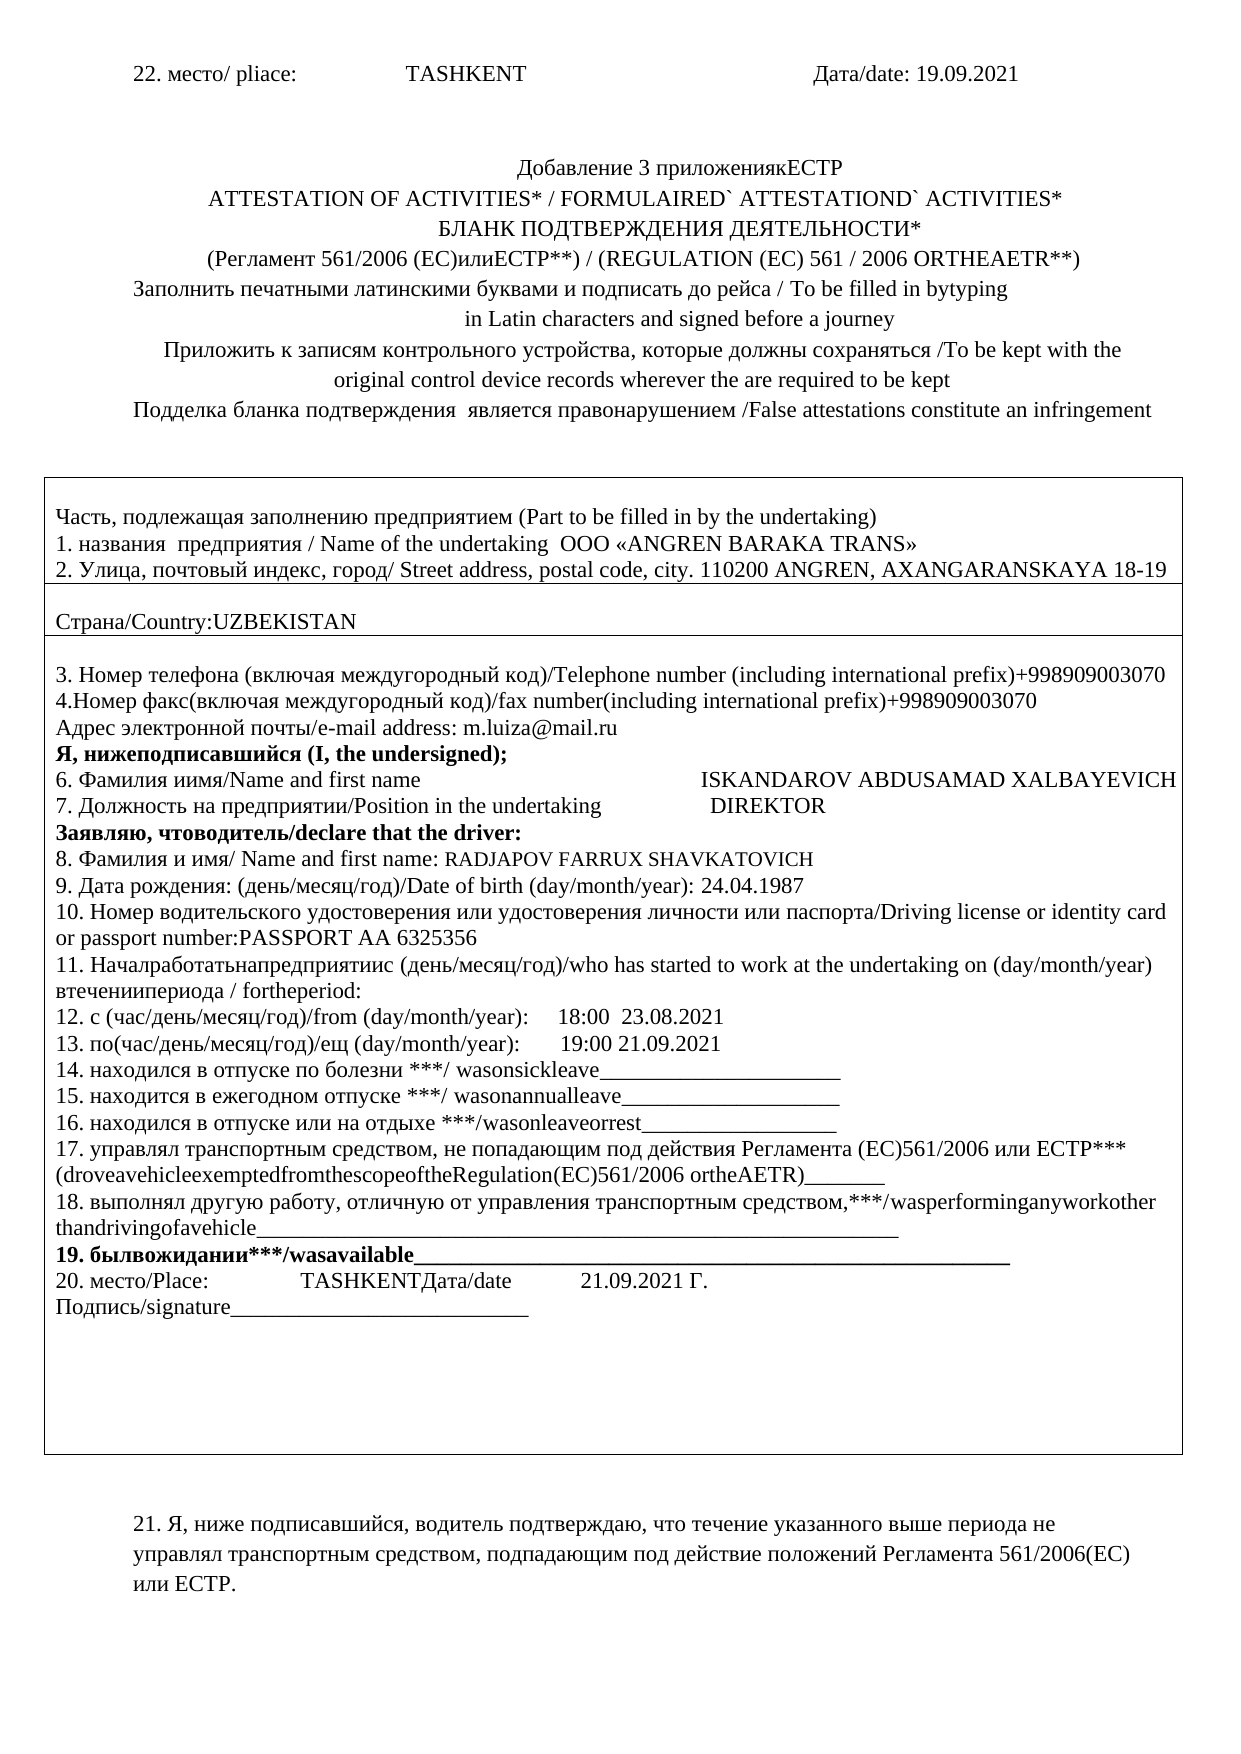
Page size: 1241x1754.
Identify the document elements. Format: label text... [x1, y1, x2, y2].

list БЛАНК ПОДТВЕРЖДЕНИЯ ДЕЯТЕЛЬНОСТИ* [208, 215, 1152, 241]
list Приложить к записям контрольного устройства, которые должны сохраняться /To be kept with the original control device records wherever the are required to be kept [133, 336, 1152, 392]
list Подделка бланка подтверждения является правонарушением /False attestations constitute an infringement [133, 396, 1196, 422]
list (Регламент 561/2006 (ЕС)илиЕСТР**) / (REGULATION (EC) 561 / 2006 ORTHEAETR**) [207, 245, 1152, 271]
table_cell 3. Номер телефона (включая междугородный код)/Telephone number (including international prefix)+998909003070 4.Номер факс(включая междугородный код)/fax number(including international prefix)+998909003070 Адрес электронной почты/e-mail address: m.luiza@mail.ru Я, нижеподписавшийся (I, the undersigned); 6. Фамилия иимя/Name and first name ISKANDAROV ABDUSAMAD XALBAYEVICH 7. Должность на предприятии/Position in the undertaking DIREKTOR Заявляю, чтоводитель/declare that the driver: 8. Фамилия и имя/ Name and first name: RADJAPOV FARRUX SHAVKATOVICH 9. Дата рождения: (день/месяц/год)/Date of birth (day/month/year): 24.04.1987 10. Номер водительского удостоверения или удостоверения личности или паспорта/Driving license or identity card or passport number:PASSPORT AA 6325356 11. Началработатьнапредприятиис (день/месяц/год)/who has started to work at the undertaking on (day/month/year) втечениипериода / fortheperiod: 12. с (час/день/месяц/год)/from (day/month/year): 18:00 23.08.2021 13. по(час/день/месяц/год)/ещ (day/month/year): 19:00 21.09.2021 14. находился в отпуске по болезни ***/ wasonsickleave_____________________ 15. находится в ежегодном отпуске ***/ wasonannualleave___________________ 16. находился в отпуске или на отдыхе ***/wasonleaveorrest_________________ 17. управлял транспортным средством, не попадающим под действия Регламента (ЕС)561/2006 или ЕСТР*** (droveavehicleexemptedfromthescopeoftheRegulation(EC)561/2006 ortheAETR)_______ 18. выполнял другую работу, отличную от управления транспортным средством,***/wasperforminganyworkother thandrivingofavehicle________________________________________________________ 19. былвожидании***/wasavailable____________________________________________________ 20. место/Place: TASHKENTДата/date 21.09.2021 Г. Подпись/signature__________________________ [45, 636, 1182, 1454]
list 22. место/ pliace: TASHKENT Дата/date: 19.09.2021 [133, 60, 1152, 86]
table_cell Страна/Country:UZBEKISTAN [45, 584, 1182, 635]
table_header Часть, подлежащая заполнению предприятием (Part to be filled in by the undertaking) 1. названия предприятия / Name of the undertaking ООО «ANGREN BARAKA TRANS» 2. Улица, почтовый индекс, город/ Street address, postal code, city. 110200 ANGREN, AXANGARANSKAYA 18-19 [45, 478, 1182, 582]
list Заполнить печатными латинскими буквами и подписать до рейса / To be filled in bytyping [133, 275, 1152, 302]
list 21. Я, ниже подписавшийся, водитель подтверждаю, что течение указанного выше периода не управлял транспортным средством, подпадающим под действие положений Регламента 561/2006(ЕС) или ЕСТР. [133, 1510, 1152, 1597]
list ATTESTATION OF ACTIVITIES* / FORMULAIRED` ATTESTATIOND` ACTIVITIES* [208, 184, 1152, 211]
list in Latin characters and signed before a journey [208, 305, 1152, 332]
list Добавление 3 приложениякЕСТР [208, 154, 1152, 181]
